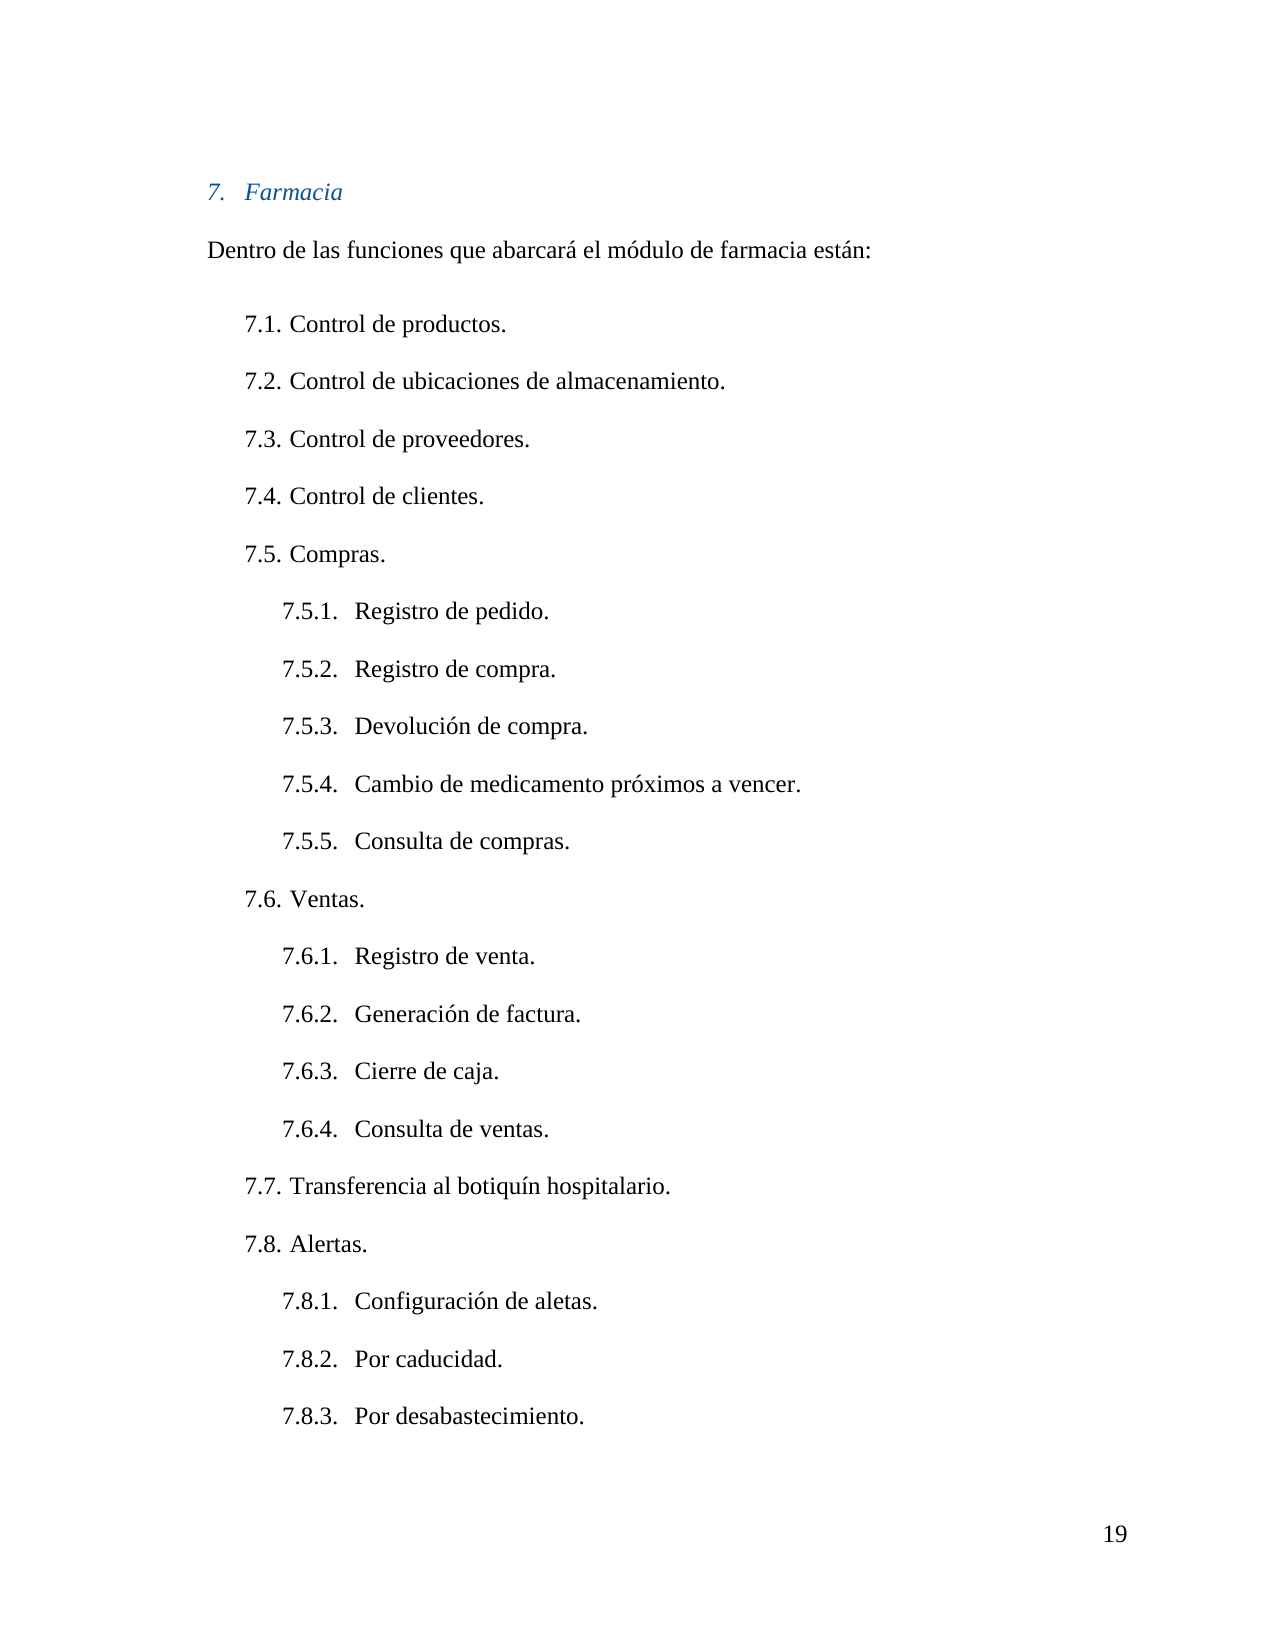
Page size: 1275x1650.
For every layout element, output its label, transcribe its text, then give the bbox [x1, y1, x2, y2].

list Por caducidad. [282, 1344, 1127, 1373]
list Control de proveedores. [244, 424, 1127, 453]
list Compras. [244, 539, 1127, 568]
list Cambio de medicamento próximos a vencer. [282, 769, 1127, 798]
text Farmacia [207, 177, 1127, 206]
text Dentro de las funciones que abarcará el módulo de farmacia están: [207, 235, 1127, 263]
list Configuración de aletas. [282, 1286, 1127, 1315]
list Ventas. [244, 884, 1127, 913]
list Devolución de compra. [282, 711, 1127, 740]
list Control de clientes. [244, 481, 1127, 510]
list Registro de compra. [282, 654, 1127, 683]
list Generación de factura. [282, 999, 1127, 1028]
list Cierre de caja. [282, 1056, 1127, 1085]
list Registro de venta. [282, 941, 1127, 970]
list Consulta de compras. [282, 826, 1127, 855]
list Registro de pedido. [282, 596, 1127, 625]
list Transferencia al botiquín hospitalario. [244, 1171, 1127, 1200]
list Alertas. [244, 1229, 1127, 1258]
list Control de productos. [244, 309, 1127, 338]
list Control de ubicaciones de almacenamiento. [244, 366, 1127, 395]
list Por desabastecimiento. [282, 1401, 1127, 1430]
list Consulta de ventas. [282, 1114, 1127, 1143]
